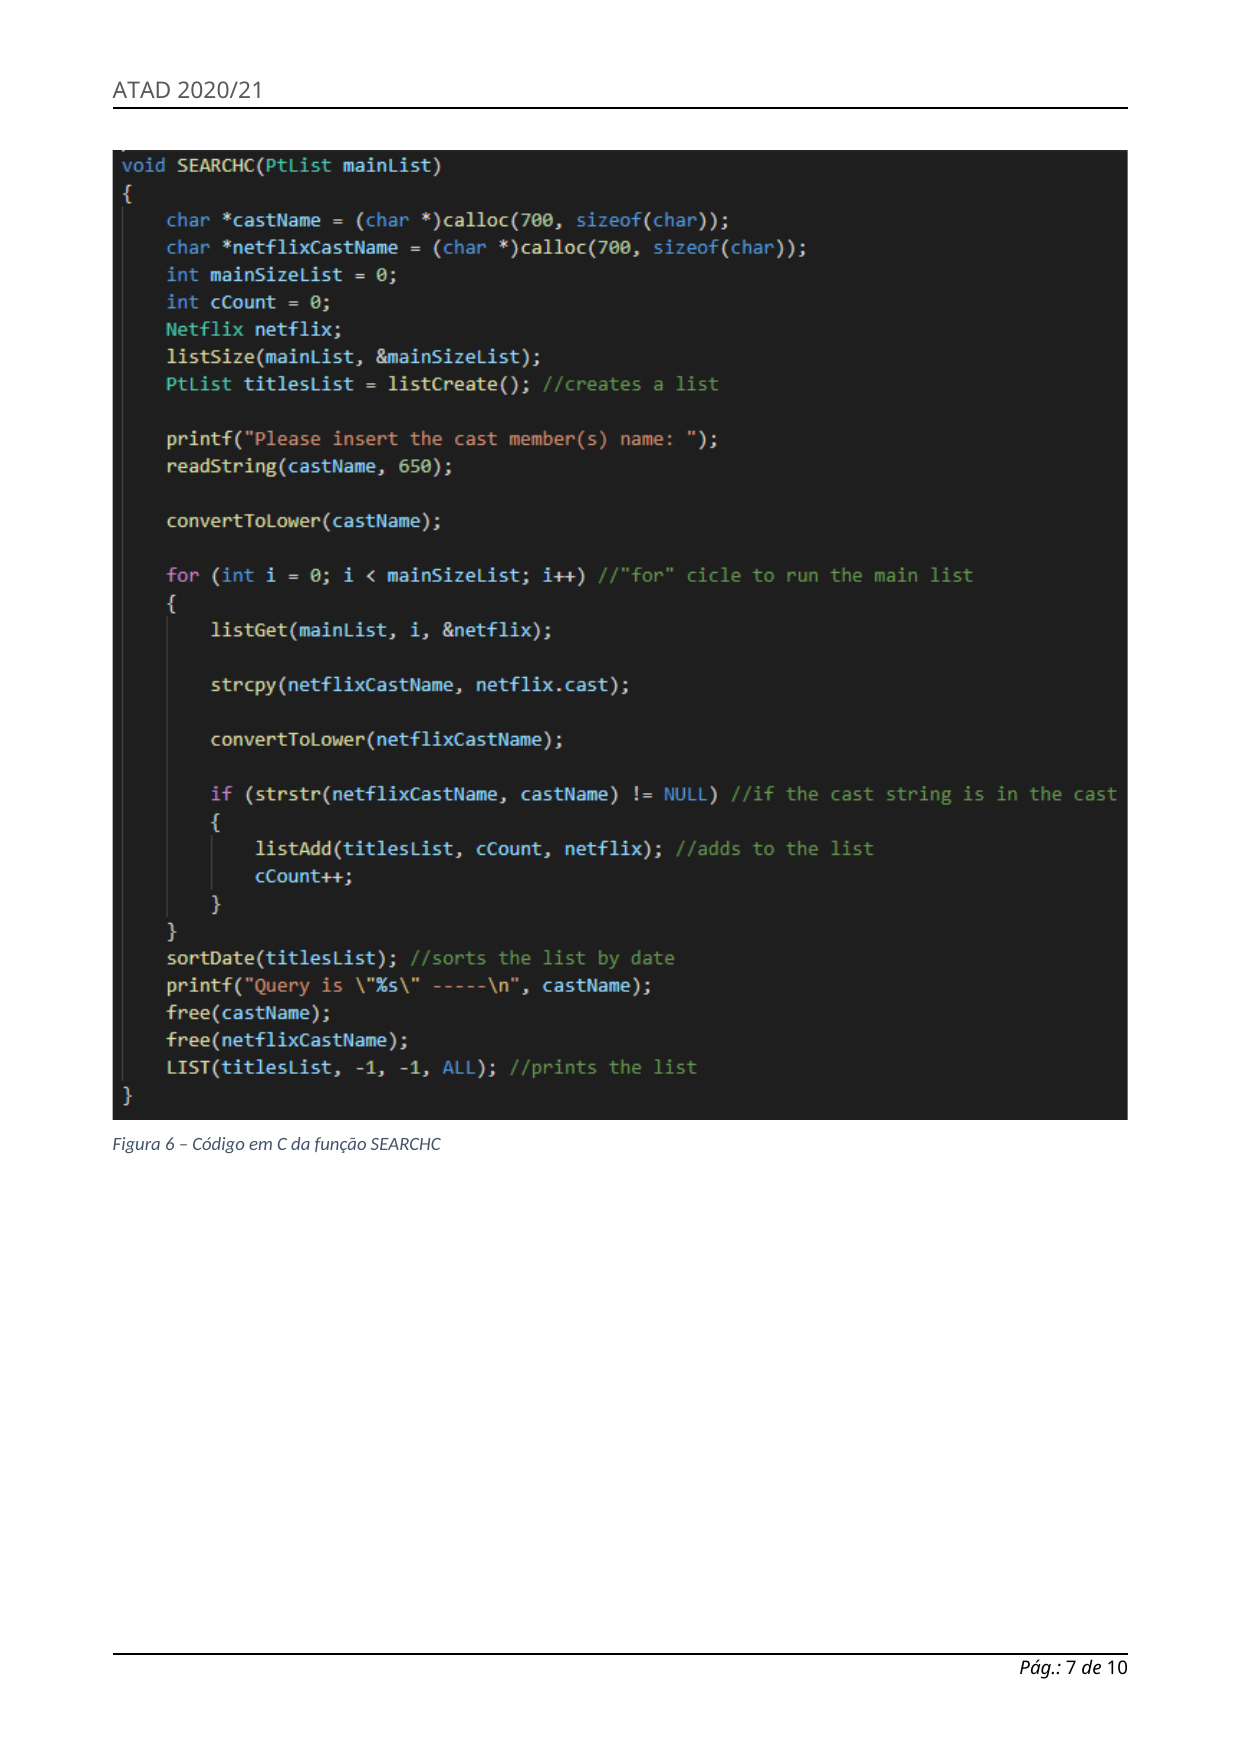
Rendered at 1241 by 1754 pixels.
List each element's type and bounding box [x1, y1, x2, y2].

picture [112, 150, 1128, 1120]
